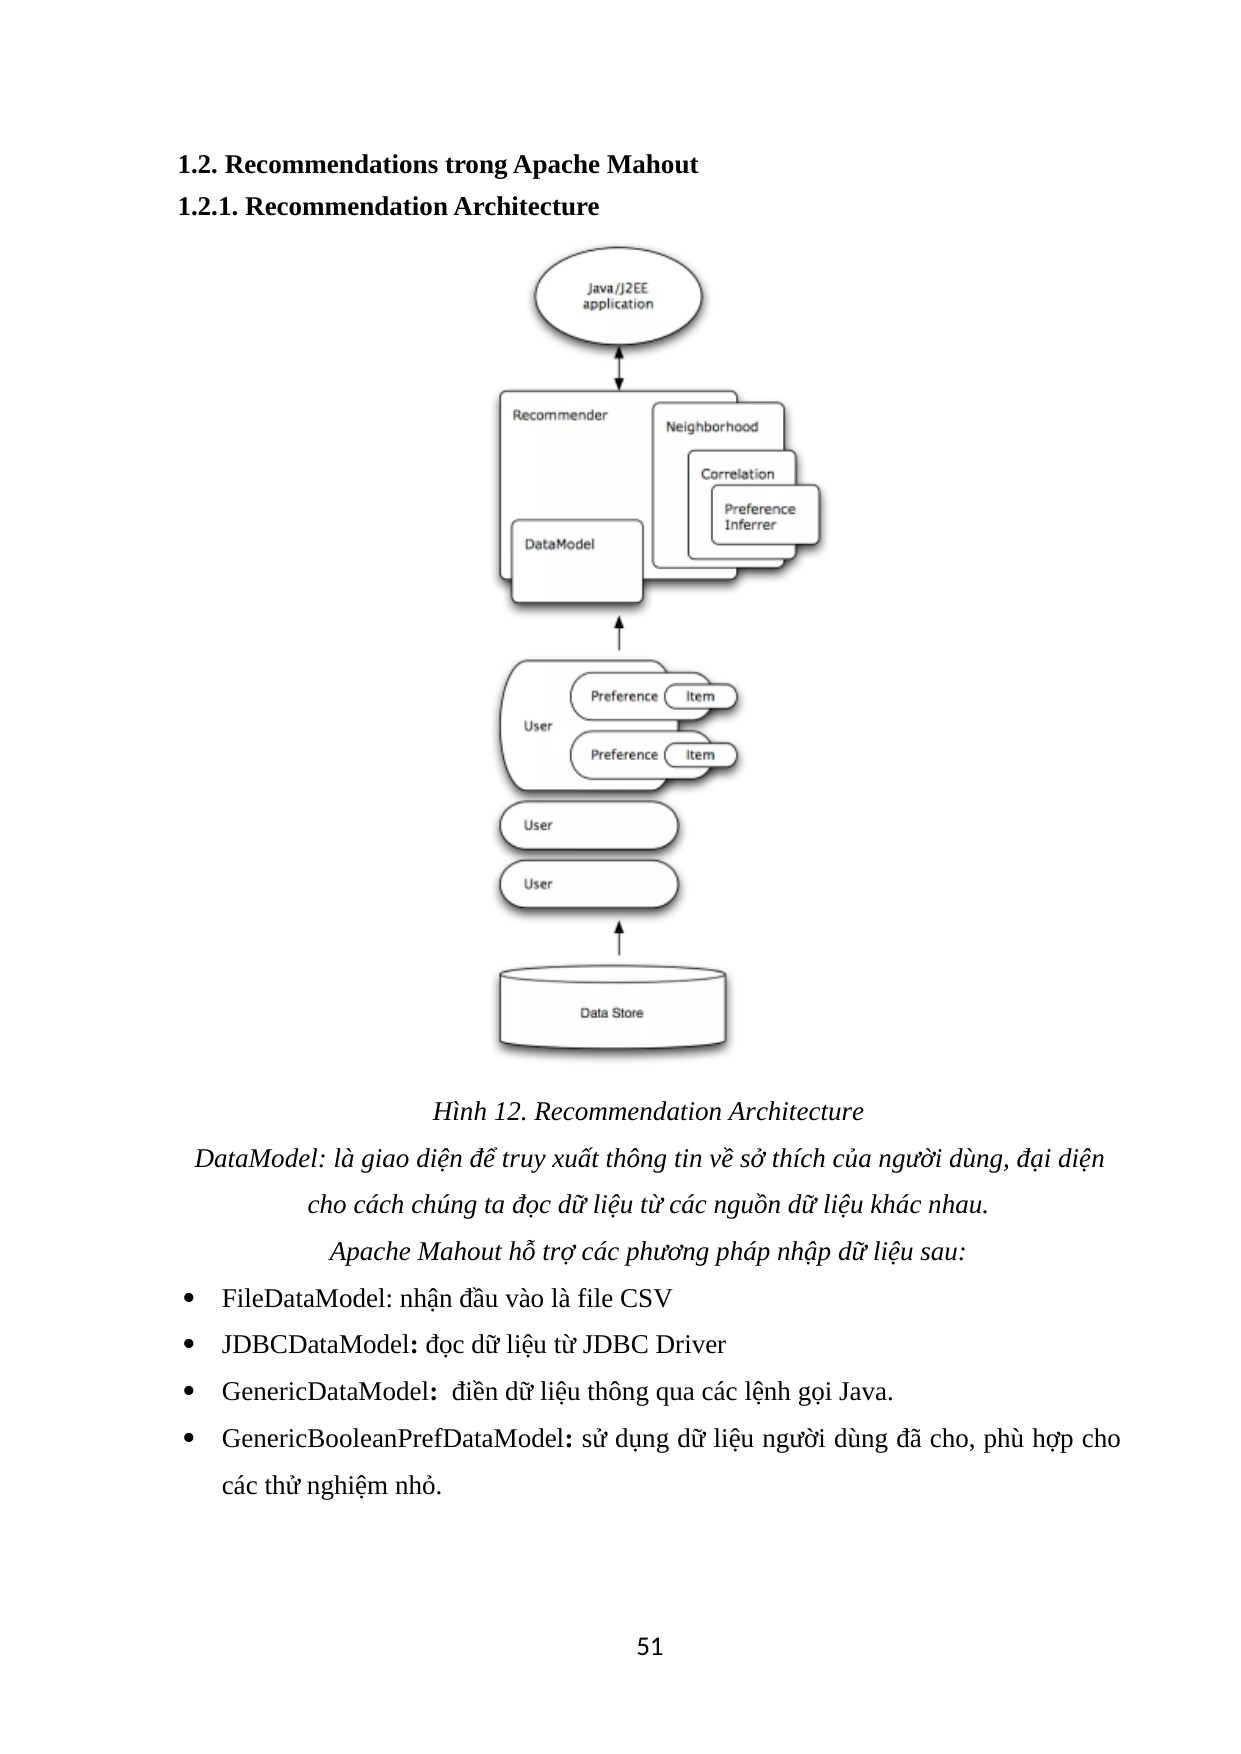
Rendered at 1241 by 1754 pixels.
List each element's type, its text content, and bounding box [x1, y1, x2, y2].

text GenericDataModel: điền dữ liệu thông qua các lệnh gọi Java. [184, 1375, 1122, 1407]
text FileDataModel: nhận đầu vào là file CSV [184, 1282, 1122, 1313]
text DataModel: là giao diện để truy xuất thông tin về sở thích của người dùng, đại diện cho cách chúng ta đọc dữ liệu từ các nguồn dữ liệu khác nhau. [177, 1142, 1122, 1219]
text JDBCDataModel: đọc dữ liệu từ JDBC Driver [184, 1328, 1122, 1360]
picture [437, 236, 862, 1079]
text GenericBooleanPrefDataModel: sử dụng dữ liệu người dùng đã cho, phù hợp cho các thử nghiệm nhỏ. [184, 1422, 1122, 1500]
text Apache Mahout hỗ trợ các phương pháp nhập dữ liệu sau: [177, 1235, 1122, 1266]
subtitle 1.2. Recommendations trong Apache Mahout [177, 148, 1122, 179]
text Hình 12. Recommendation Architecture [177, 1095, 1122, 1126]
subtitle 1.2.1. Recommendation Architecture [177, 189, 1122, 221]
